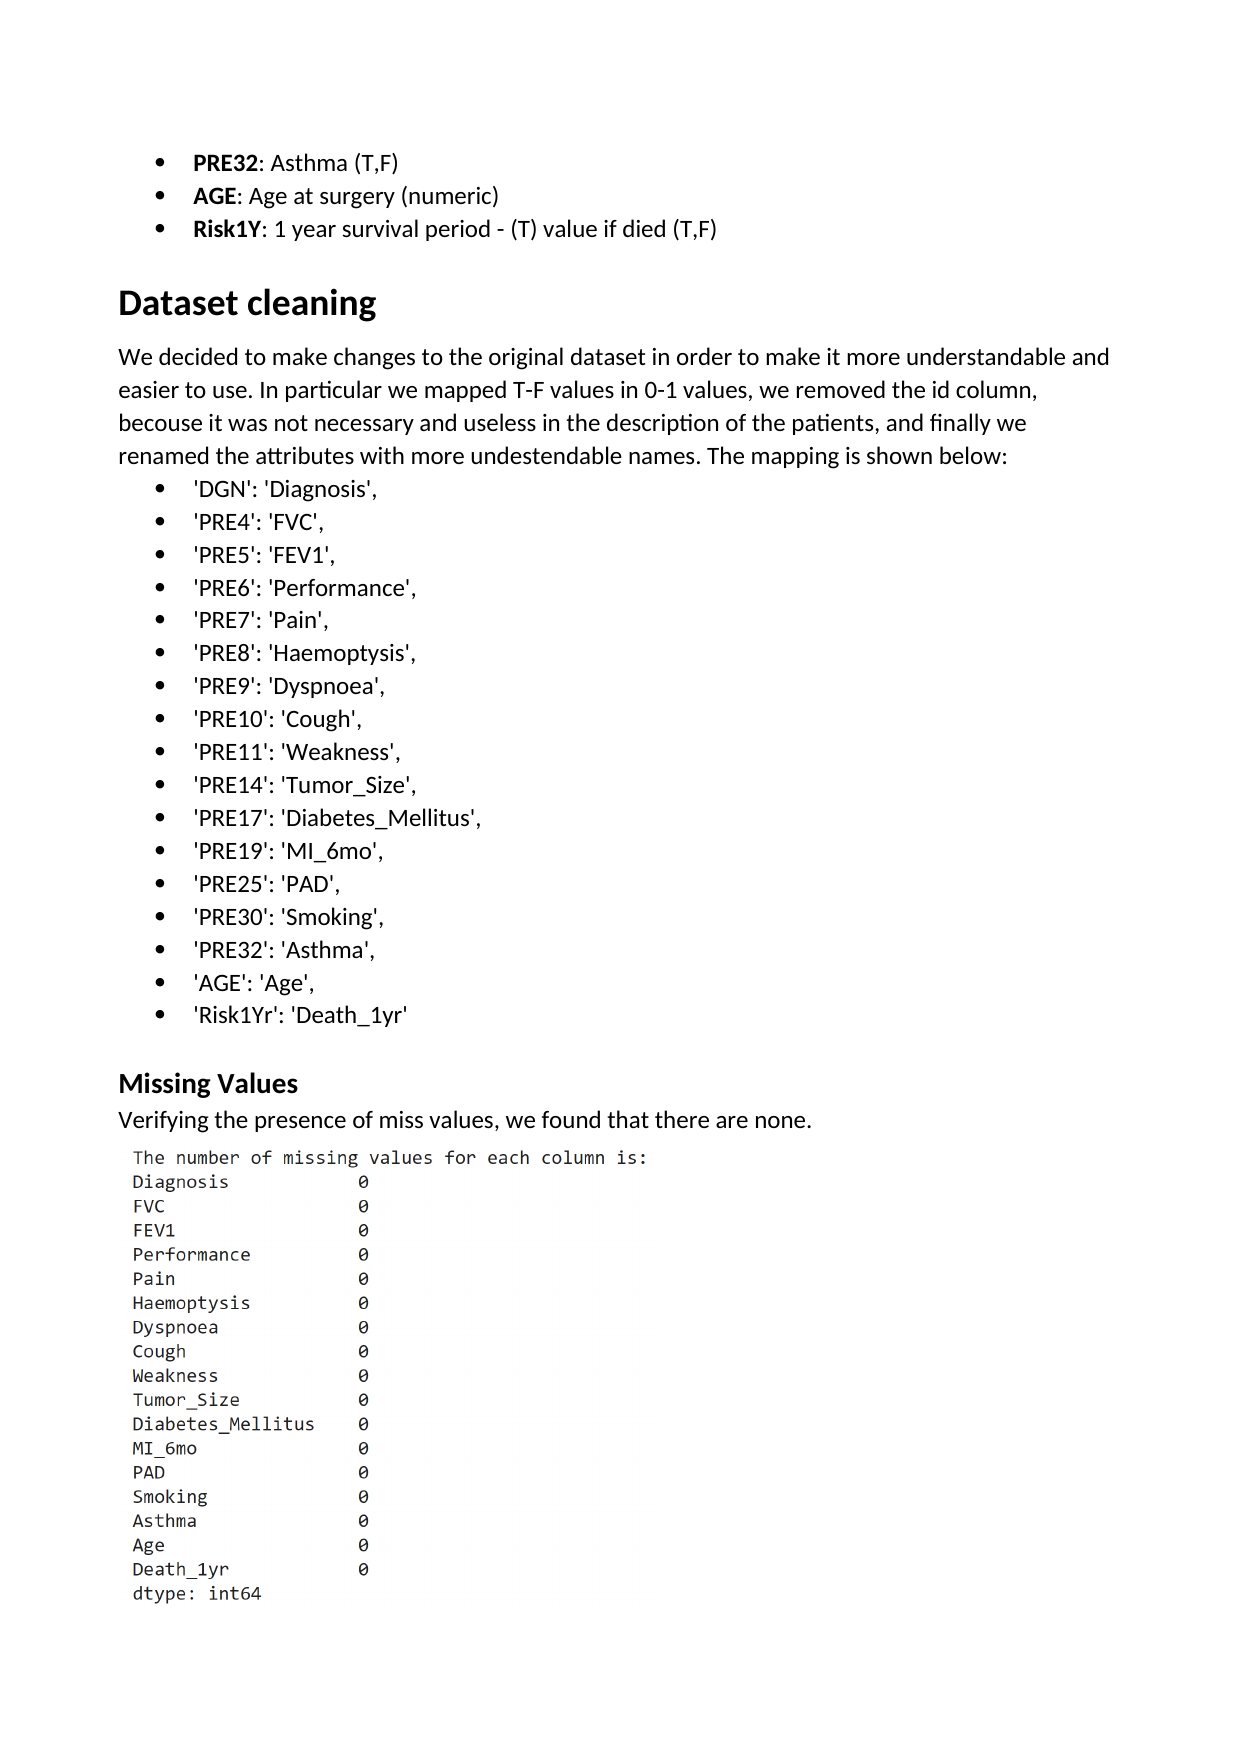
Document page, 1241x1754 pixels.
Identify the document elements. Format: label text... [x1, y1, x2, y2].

text We decided to make changes to the original dataset in order to make it more understandable and easier to use. In particular we mapped T-F values in 0-1 values, we removed the id column, becouse it was not necessary and useless in the description of the patients, and finally we renamed the attributes with more undestendable names. The mapping is shown below: [118, 341, 1122, 471]
list 'PRE19': 'MI_6mo', [156, 835, 1122, 866]
list 'PRE25': 'PAD', [156, 868, 1122, 898]
list 'PRE17': 'Diabetes_Mellitus', [156, 802, 1122, 833]
list 'Risk1Yr': 'Death_1yr' [156, 999, 1122, 1030]
picture [118, 1146, 659, 1608]
list 'PRE6': 'Performance', [156, 572, 1122, 602]
text Missing Values [118, 1065, 1122, 1101]
list PRE32: Asthma (T,F) [156, 148, 1122, 178]
list 'PRE32': 'Asthma', [156, 934, 1122, 964]
list 'AGE': 'Age', [156, 967, 1122, 997]
list 'PRE8': 'Haemoptysis', [156, 637, 1122, 668]
list 'PRE7': 'Pain', [156, 604, 1122, 635]
list Risk1Y: 1 year survival period - (T) value if died (T,F) [156, 213, 1122, 244]
list 'PRE10': 'Cough', [156, 703, 1122, 734]
list 'PRE11': 'Weakness', [156, 736, 1122, 767]
text Verifying the presence of miss values, we found that there are none. [118, 1104, 1122, 1134]
list 'PRE14': 'Tumor_Size', [156, 769, 1122, 800]
list 'PRE30': 'Smoking', [156, 901, 1122, 931]
text Dataset cleaning [118, 279, 1122, 325]
list AGE: Age at surgery (numeric) [156, 181, 1122, 211]
list 'PRE4': 'FVC', [156, 506, 1122, 536]
list 'PRE5': 'FEV1', [156, 539, 1122, 569]
list 'DGN': 'Diagnosis', [156, 473, 1122, 503]
list 'PRE9': 'Dyspnoea', [156, 670, 1122, 701]
